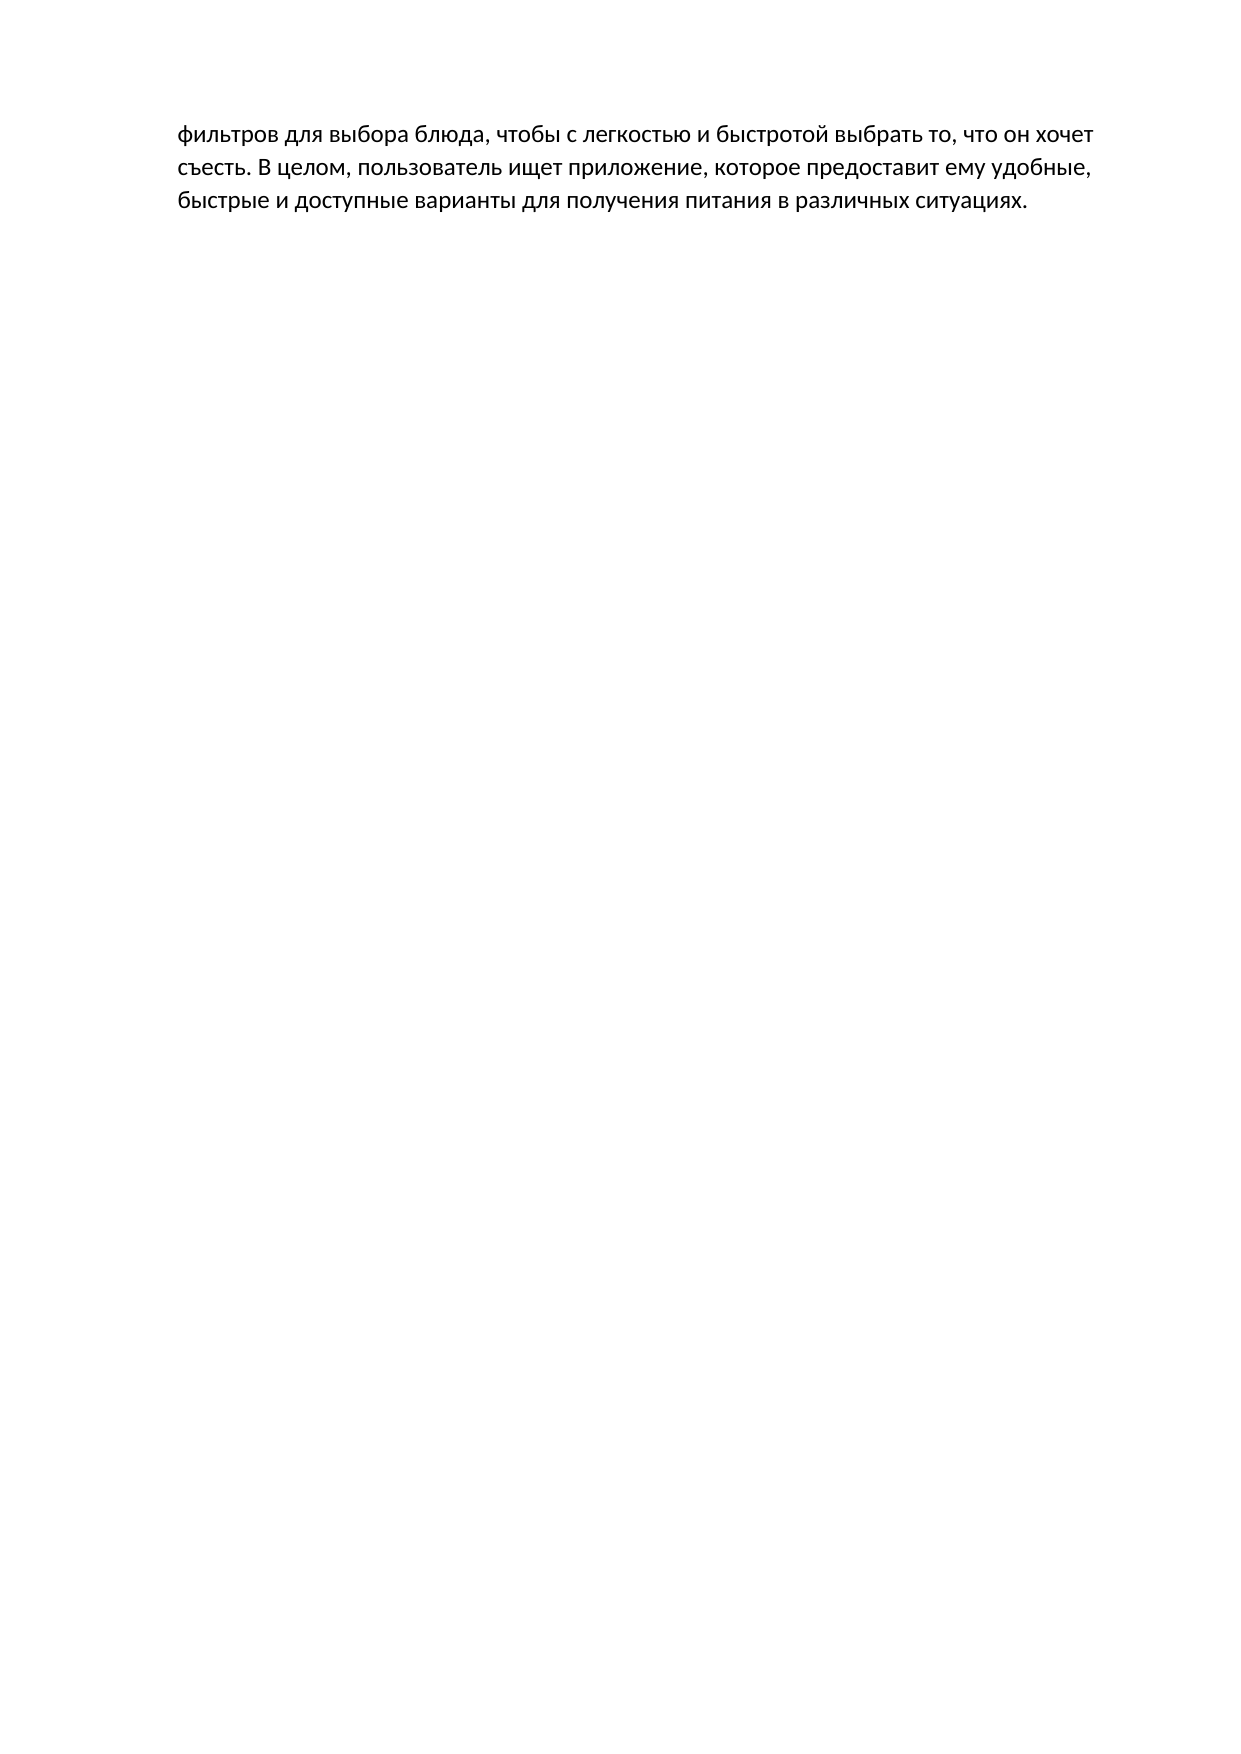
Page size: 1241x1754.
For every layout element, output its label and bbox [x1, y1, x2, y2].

text [177, 118, 1152, 214]
